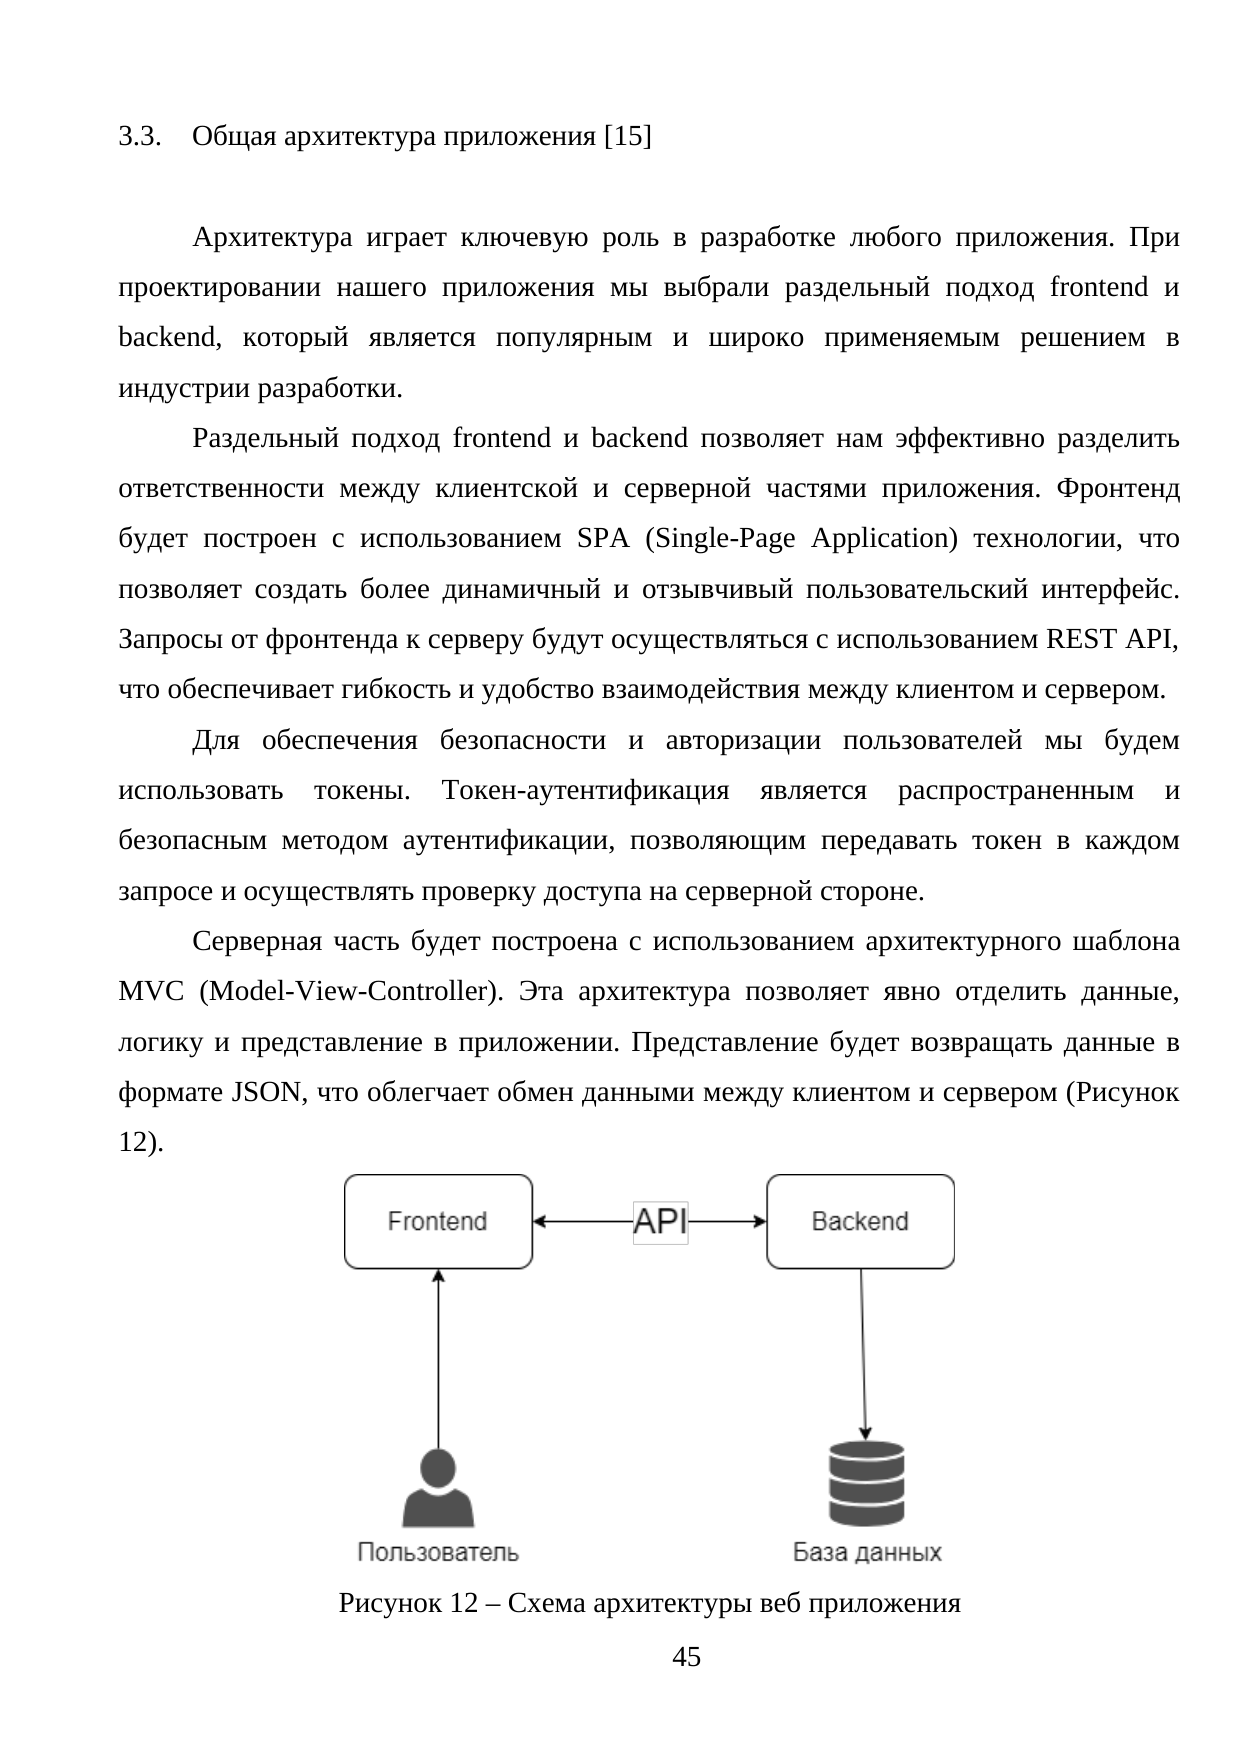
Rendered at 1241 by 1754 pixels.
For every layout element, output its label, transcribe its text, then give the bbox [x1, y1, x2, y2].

text Для обеспечения безопасности и авторизации пользователей мы будем использовать токены. Токен-аутентификация является распространенным и безопасным методом аутентификации, позволяющим передавать токен в каждом запросе и осуществлять проверку доступа на серверной стороне. [118, 722, 1181, 906]
text Серверная часть будет построена с использованием архитектурного шаблона MVC (Model-View-Controller). Эта архитектура позволяет явно отделить данные, логику и представление в приложении. Представление будет возвращать данные в формате JSON, что облегчает обмен данными между клиентом и сервером (Рисунок 12). [118, 923, 1181, 1158]
text Раздельный подход frontend и backend позволяет нам эффективно разделить ответственности между клиентской и серверной частями приложения. Фронтенд будет построен с использованием SPA (Single-Page Application) технологии, что позволяет создать более динамичный и отзывчивый пользовательский интерфейс. Запросы от фронтенда к серверу будут осуществляться с использованием REST API, что обеспечивает гибкость и удобство взаимодействия между клиентом и сервером. [118, 420, 1181, 705]
text Архитектура играет ключевую роль в разработке любого приложения. При проектировании нашего приложения мы выбрали раздельный подход frontend и backend, который является популярным и широко применяемым решением в индустрии разработки. [118, 219, 1181, 403]
picture [344, 1174, 955, 1569]
subtitle Общая архитектура приложения [15] [118, 118, 1181, 152]
text Рисунок 12 – Схема архитектуры веб приложения [118, 1585, 1181, 1619]
